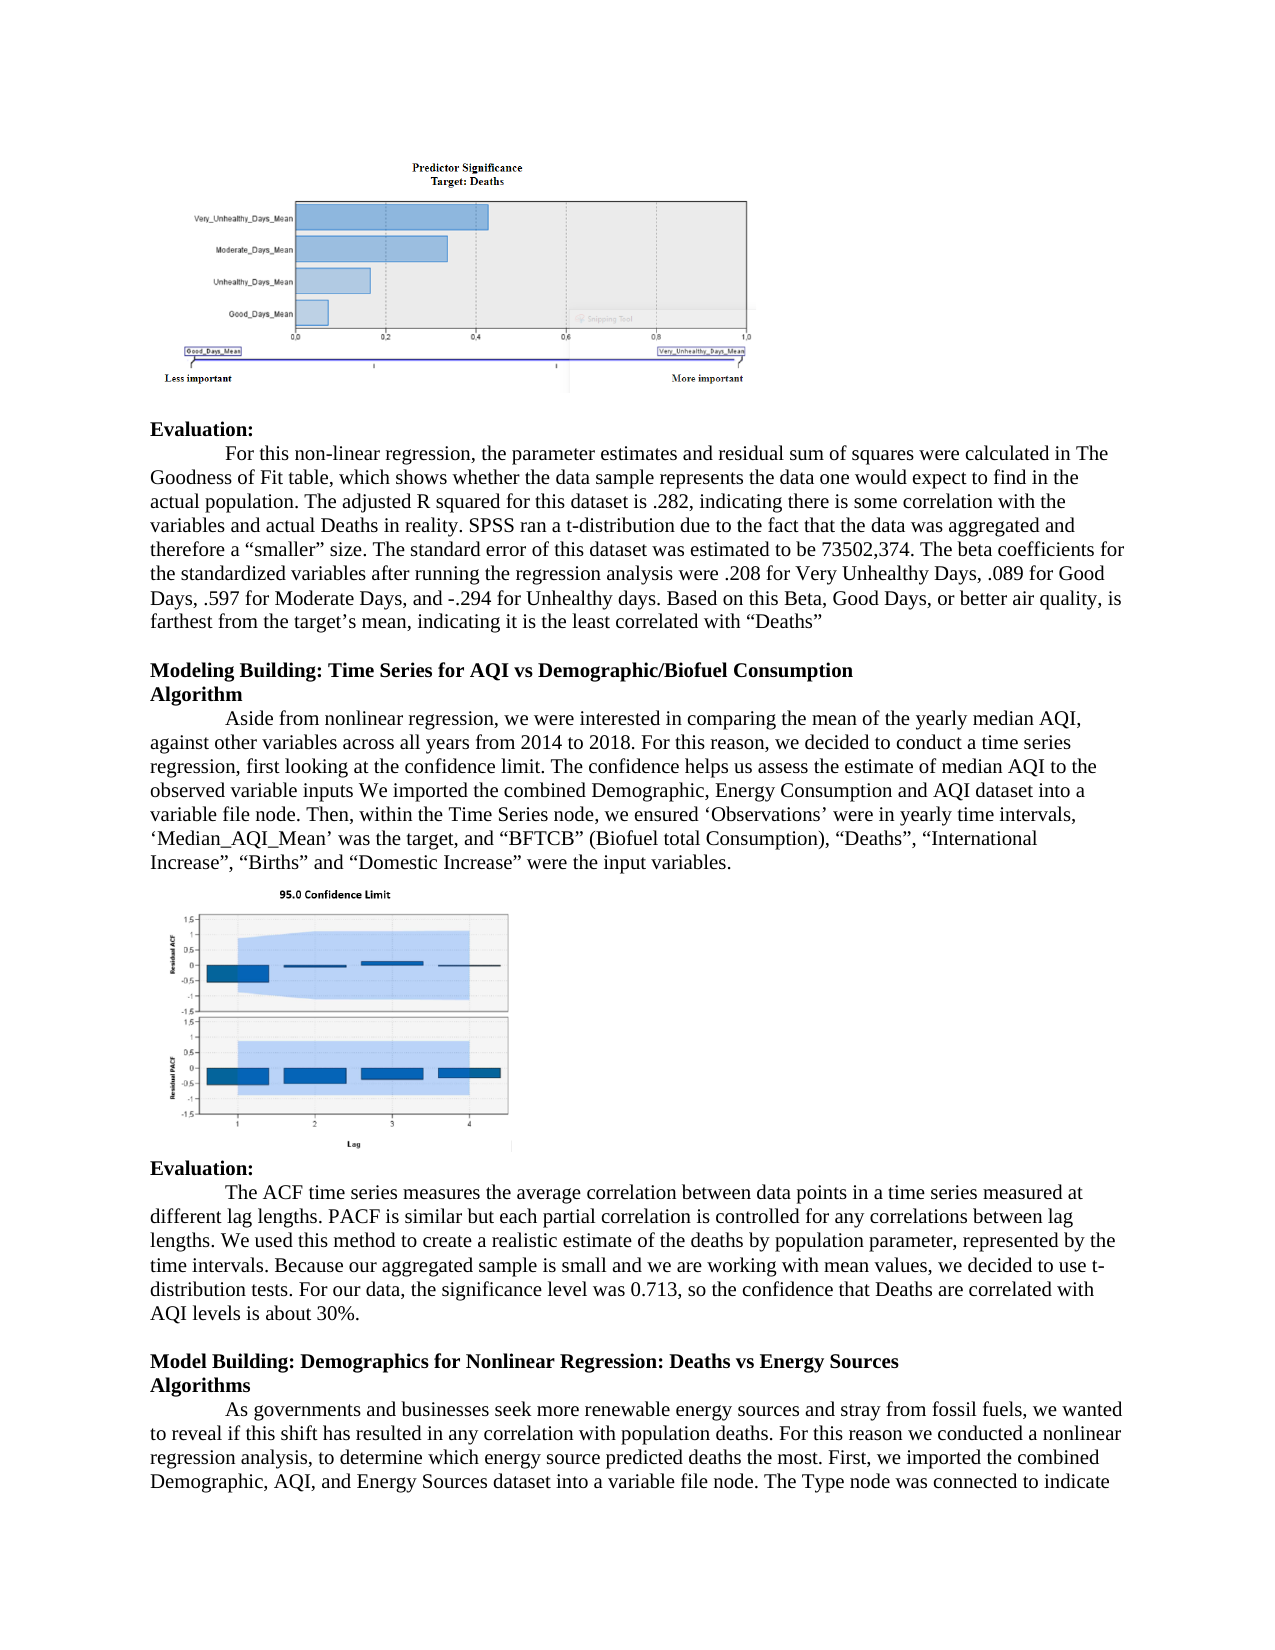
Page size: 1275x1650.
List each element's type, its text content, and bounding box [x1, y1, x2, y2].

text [150, 1397, 1125, 1493]
picture [150, 150, 757, 393]
text Evaluation: [150, 1156, 1125, 1180]
text Algorithm [150, 682, 1125, 706]
subtitle Evaluation: [150, 417, 1125, 441]
text Modeling Building: Time Series for AQI vs Demographic/Biofuel Consumption [150, 658, 1125, 682]
text Model Building: Demographics for Nonlinear Regression: Deaths vs Energy Sources [150, 1349, 1125, 1373]
picture [150, 874, 512, 1157]
text The ACF time series measures the average correlation between data points in a time series measured at different lag lengths. PACF is similar but each partial correlation is controlled for any correlations between lag lengths. We used this method to create a realistic estimate of the deaths by population parameter, represented by the time intervals. Because our aggregated sample is small and we are working with mean values, we decided to use t-distribution tests. For our data, the significance level was 0.713, so the confidence that Deaths are correlated with AQI levels is about 30%. [150, 1180, 1125, 1325]
text For this non-linear regression, the parameter estimates and residual sum of squares were calculated in The Goodness of Fit table, which shows whether the data sample represents the data one would expect to find in the actual population. The adjusted R squared for this dataset is .282, indicating there is some correlation with the variables and actual Deaths in reality. SPSS ran a t-distribution due to the fact that the data was aggregated and therefore a “smaller” size. The standard error of this dataset was estimated to be 73502,374. The beta coefficients for the standardized variables after running the regression analysis were .208 for Very Unhealthy Days, .089 for Good Days, .597 for Moderate Days, and -.294 for Unhealthy days. Based on this Beta, Good Days, or better air quality, is farthest from the target’s mean, indicating it is the least correlated with “Deaths” [150, 441, 1125, 633]
subtitle Algorithms [150, 1373, 1125, 1397]
text Aside from nonlinear regression, we were interested in comparing the mean of the yearly median AQI, against other variables across all years from 2014 to 2018. For this reason, we decided to conduct a time series regression, first looking at the confidence limit. The confidence helps us assess the estimate of median AQI to the observed variable inputs We imported the combined Demographic, Energy Consumption and AQI dataset into a variable file node. Then, within the Time Series node, we ensured ‘Observations’ were in yearly time intervals, ‘Median_AQI_Mean’ was the target, and “BFTCB” (Biofuel total Consumption), “Deaths”, “International Increase”, “Births” and “Domestic Increase” were the input variables. [150, 706, 1125, 874]
